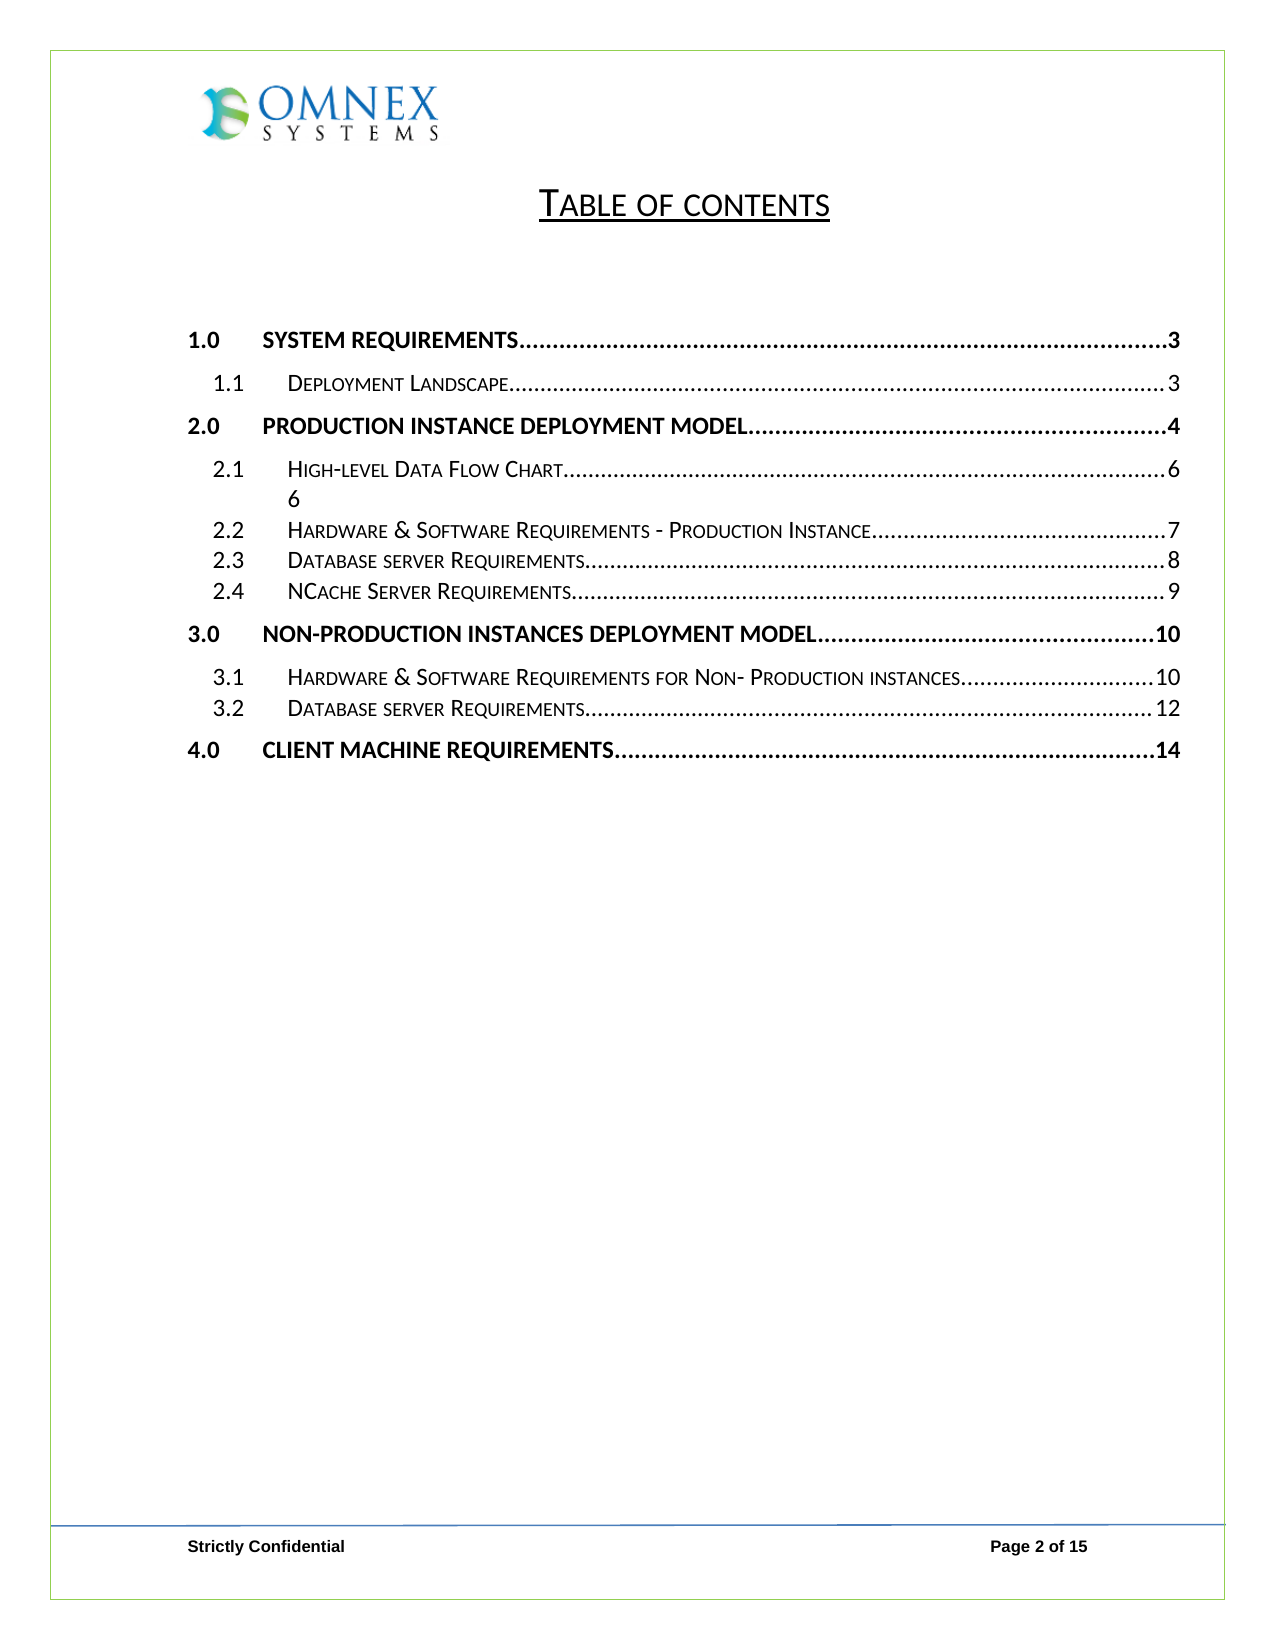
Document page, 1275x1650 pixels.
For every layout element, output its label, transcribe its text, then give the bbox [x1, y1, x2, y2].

picture [187, 78, 451, 146]
text 1.1 Deployment Landscape 3 [212, 367, 1181, 397]
text 3.0 Non-Production Instances Deployment Model 10 [187, 618, 1181, 649]
text 4.0 Client Machine Requirements 14 [187, 735, 1181, 765]
text 2.3 Database server Requirements 8 [212, 544, 1181, 575]
text 2.0 Production Instance Deployment Model 4 [187, 410, 1181, 441]
text 2.1 High-level Data Flow Chart 6 [212, 453, 1181, 483]
text Table of contents [187, 176, 1181, 226]
text 3.1 Hardware & Software Requirements for Non- Production instances 10 [212, 661, 1181, 692]
text 1.0 System Requirements 3 [187, 324, 1181, 354]
text 6 [212, 483, 1181, 514]
text 2.4 NCache Server Requirements 9 [212, 575, 1181, 606]
text 3.2 Database server Requirements 12 [212, 692, 1181, 722]
text 2.2 Hardware & Software Requirements - Production Instance 7 [212, 514, 1181, 544]
